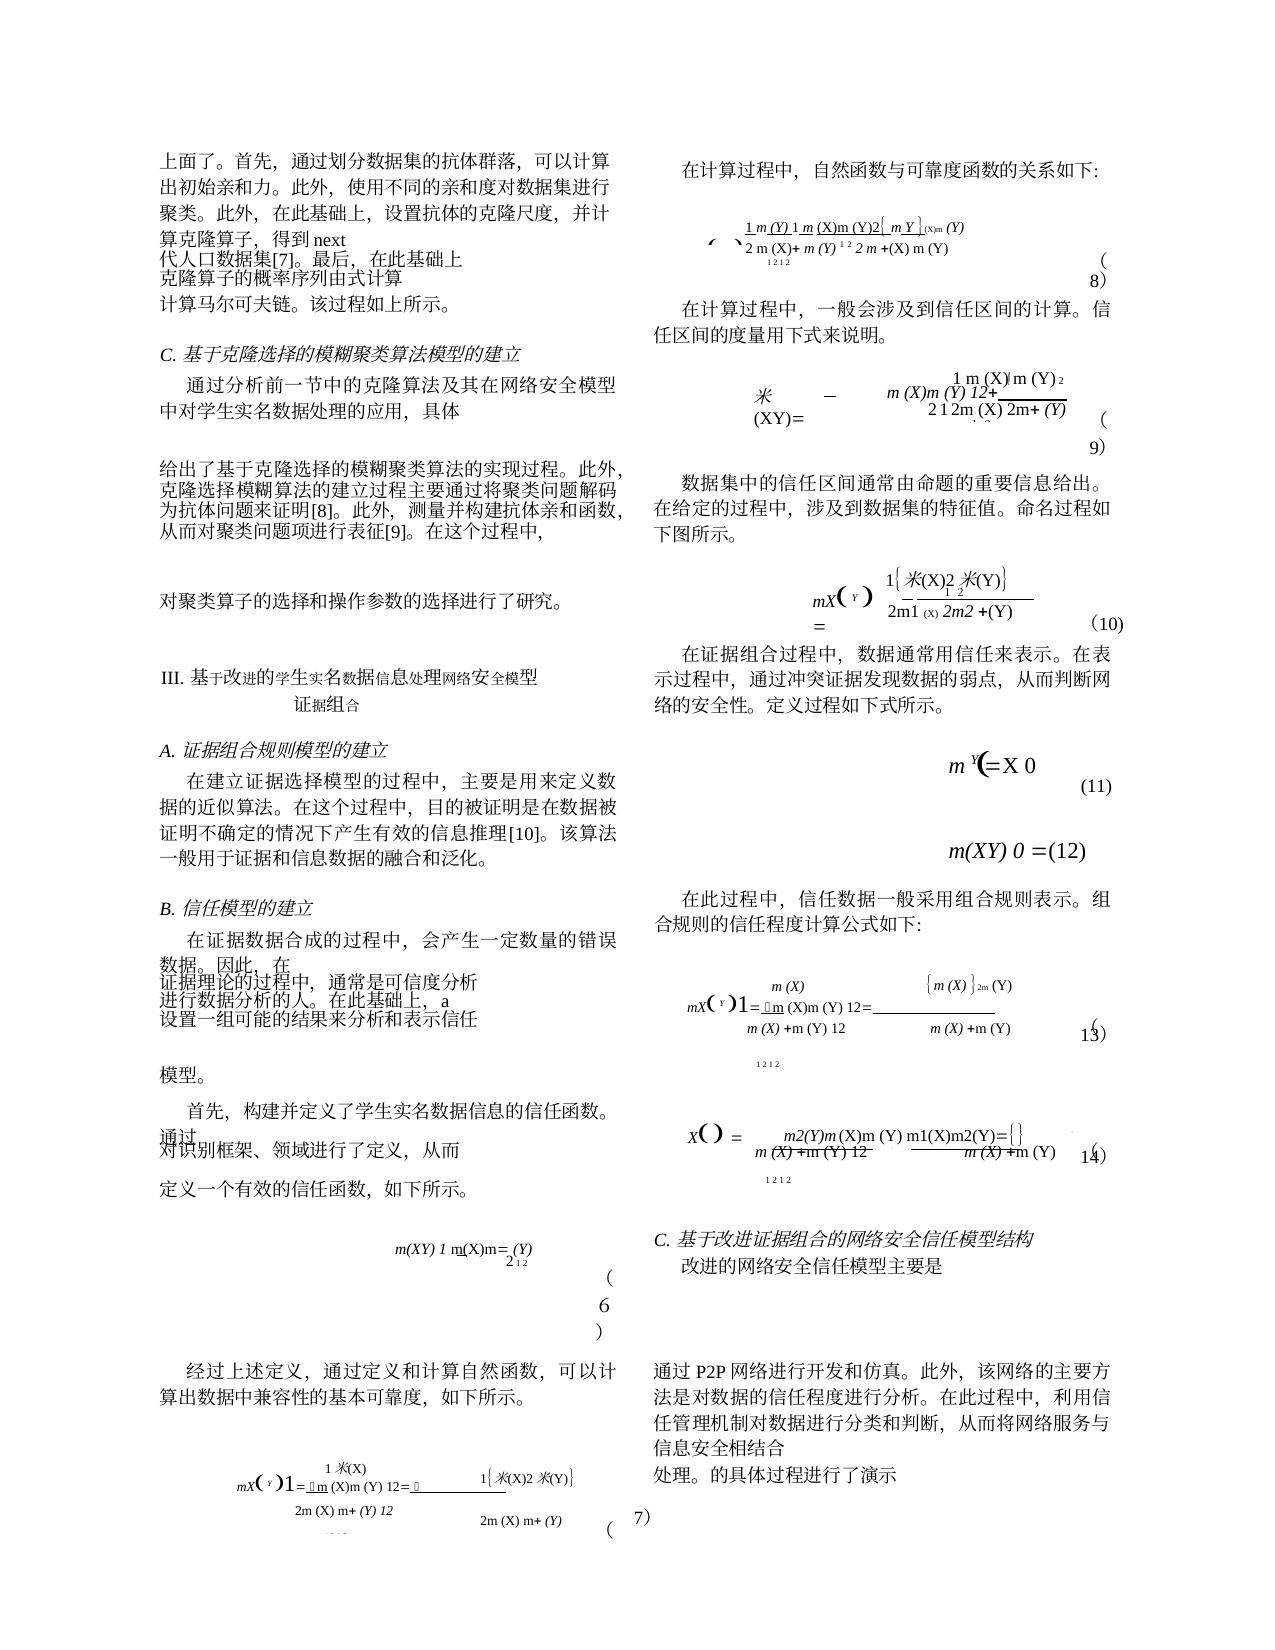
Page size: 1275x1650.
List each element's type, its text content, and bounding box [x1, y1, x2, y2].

text （8） [1089, 254, 1127, 291]
text 模型。 [159, 1060, 617, 1087]
text 克隆算子的概率序列由式计算 [159, 269, 621, 290]
text （６） [595, 1264, 617, 1345]
text m (X)m (Y) 12 [824, 388, 907, 401]
text 数据集中的信任区间通常由命题的重要信息给出。在给定的过程中，涉及到数据集的特征值。命名过程如下图所示。 [654, 470, 1112, 547]
text m(XY) 1 m(X)m (Y) [395, 1234, 586, 1259]
text 在计算过程中，自然函数与可靠度函数的关系如下: [654, 157, 1127, 183]
text 改进的网络安全信任模型主要是 [681, 1257, 1127, 1278]
text X   [688, 1127, 749, 1147]
text m (X)m (Y) 12 [946, 388, 1066, 401]
text 经过上述定义，通过定义和计算自然函数，可以计算出数据中兼容性的基本可靠度，如下所示。 [159, 1358, 617, 1410]
list 证据组合规则模型的建立 [159, 736, 617, 763]
text 2 1 2m (X) 2m (Y) [824, 401, 1066, 419]
text （9） [1089, 406, 1127, 460]
text 上面了。首先，通过划分数据集的抗体群落，可以计算出初始亲和力。此外，使用不同的亲和度对数据集进行聚类。此外，在此基础上，设置抗体的克隆尺度，并计算克隆算子，得到next [159, 148, 622, 251]
text 代人口数据集[7]。最后，在此基础上 [292, 254, 621, 269]
text 给出了基于克隆选择的模糊聚类算法的实现过程。此外，克隆选择模糊算法的建立过程主要通过将聚类问题解码为抗体问题来证明[8]。此外，测量并构建抗体亲和函数，从而对聚类问题项进行表征[9]。在这个过程中， [159, 460, 617, 542]
list 基于改进的学生实名数据信息处理网络安全模型 [161, 663, 607, 690]
text m2(Y)m (X)m (Y) m1(X)m2(Y) [783, 1119, 1127, 1148]
text mX Y 1 m (X)m (Y) 12 [687, 998, 1127, 1016]
text 通过P2P网络进行开发和仿真。此外，该网络的主要方法是对数据的信任程度进行分析。在此过程中，利用信任管理机制对数据进行分类和判断，从而将网络服务与信息安全相结合 [654, 1358, 1112, 1461]
text 在证据组合过程中，数据通常用信任来表示。在表示过程中，通过冲突证据发现数据的弱点，从而判断网络的安全性。定义过程如下式所示。 [654, 641, 1112, 718]
text （10) [1080, 609, 1127, 636]
text 1 m (X) m (Y) 2 [824, 372, 1063, 388]
list 基于改进证据组合的网络安全信任模型结构 [653, 1225, 1112, 1252]
text （7） [595, 1516, 617, 1543]
text 首先，构建并定义了学生实名数据信息的信任函数。通过 [159, 1098, 617, 1150]
text 米(XY) [754, 383, 820, 428]
list 基于克隆选择的模糊聚类算法模型的建立 [159, 339, 617, 367]
text m(XY) 0 (12) [948, 837, 1127, 863]
text 证据理论的过程中，通常是可信度分析 [159, 978, 621, 992]
text 在计算过程中，一般会涉及到信任区间的计算。信任区间的度量用下式来说明。 [654, 296, 1112, 347]
text m Y X 0 [948, 753, 1127, 778]
text 在证据数据合成的过程中，会产生一定数量的错误数据。因此，在 [159, 927, 617, 978]
text 2m (X) m (Y) [480, 1513, 579, 1529]
text 通过分析前一节中的克隆算法及其在网络安全模型中对学生实名数据处理的应用，具体 [159, 372, 617, 423]
list 信任模型的建立 [159, 894, 617, 921]
text 证据组合 [293, 690, 617, 717]
text 在此过程中，信任数据一般采用组合规则表示。组合规则的信任程度计算公式如下: [654, 886, 1112, 937]
text 在建立证据选择模型的过程中，主要是用来定义数据的近似算法。在这个过程中，目的被证明是在数据被证明不确定的情况下产生有效的信息推理[10]。该算法一般用于证据和信息数据的融合和泛化。 [159, 768, 617, 871]
text (11) [621, 778, 1112, 796]
text 计算马尔可夫链。该过程如上所示。 [159, 291, 617, 317]
text 定义一个有效的信任函数，如下所示。 [159, 1175, 586, 1202]
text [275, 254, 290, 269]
text 2m1 (X) 2m2 (Y) [885, 601, 1015, 621]
text mX Y   [812, 588, 880, 637]
text （13） [1080, 1029, 1127, 1043]
text 对聚类算子的选择和操作参数的选择进行了研究。 [159, 588, 617, 614]
text 2m (X) m (Y) 12 [295, 1503, 444, 1519]
text （7） [633, 1503, 1127, 1530]
